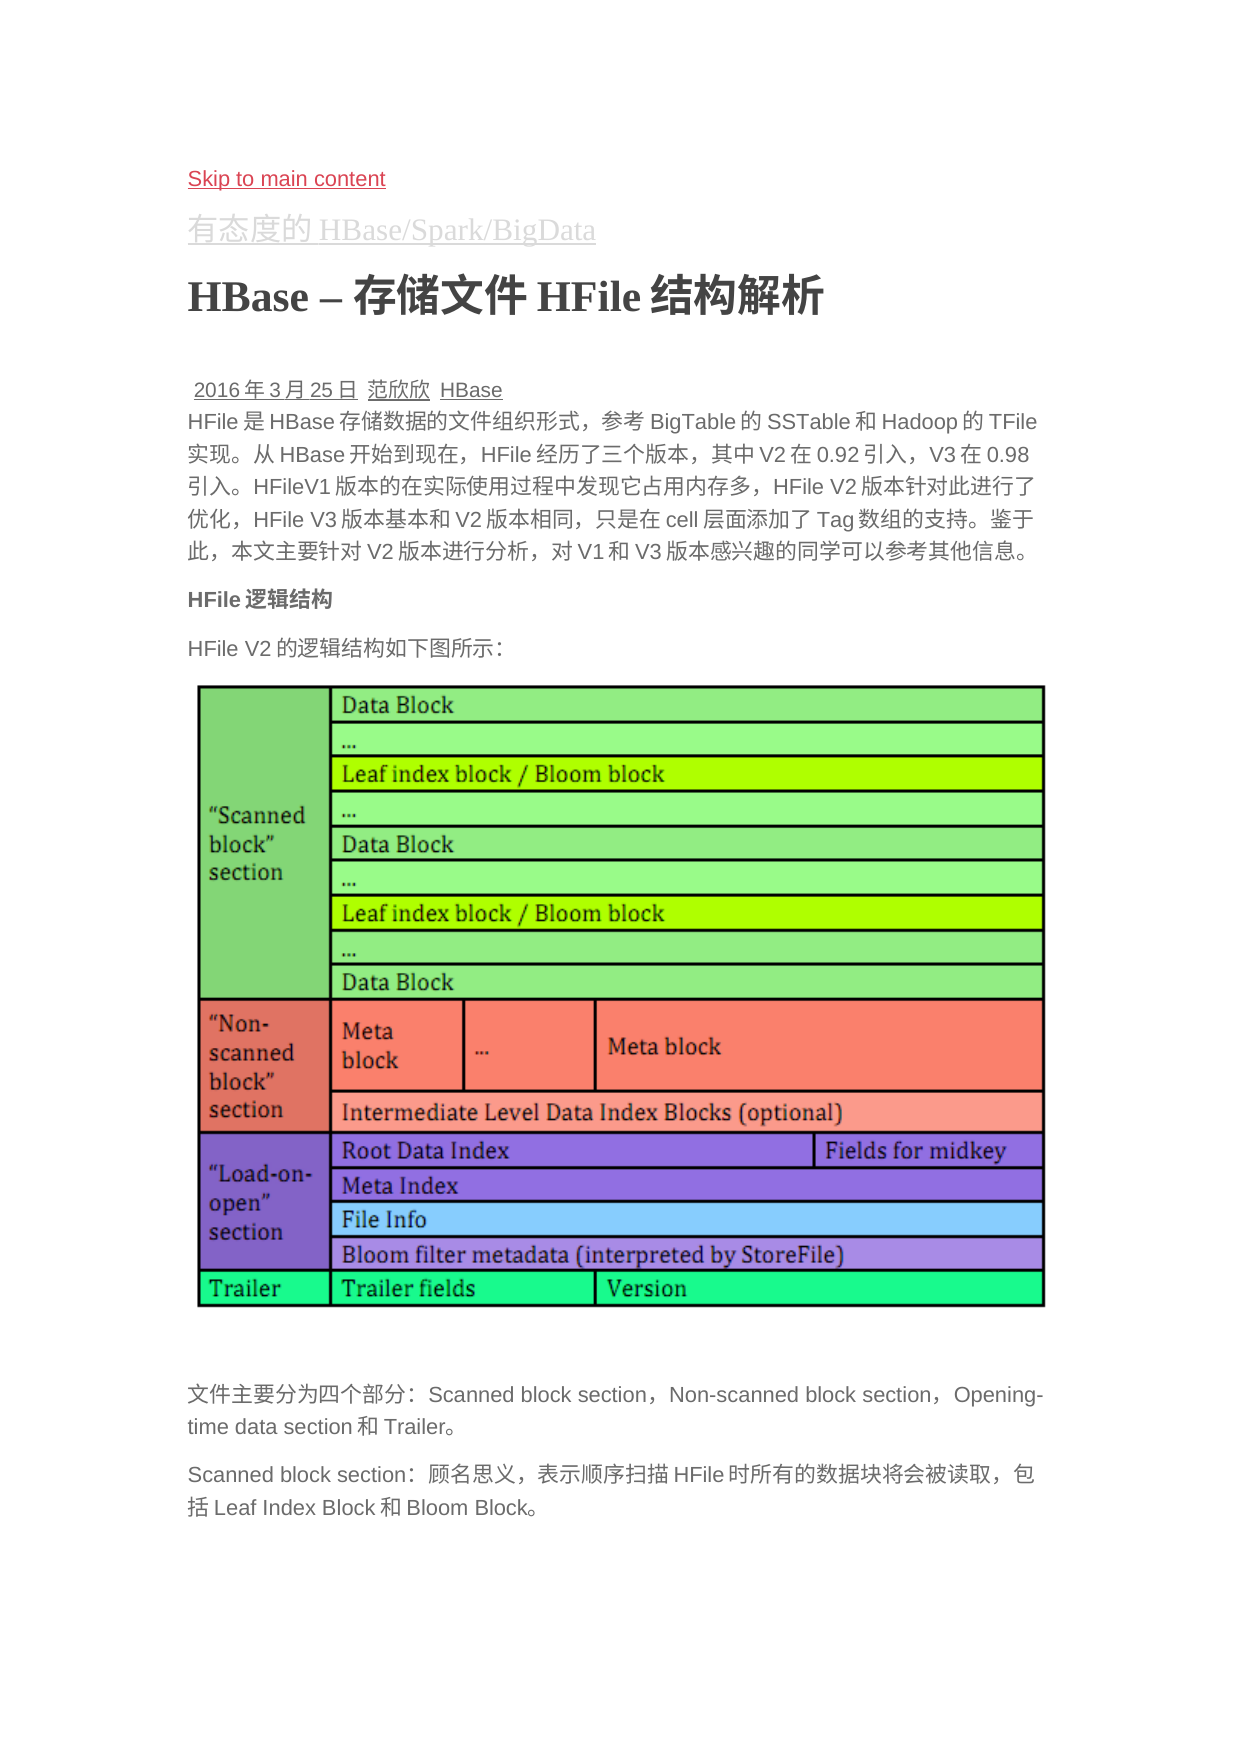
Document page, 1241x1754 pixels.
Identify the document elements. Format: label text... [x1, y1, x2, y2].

text Skip to main content [187, 162, 1053, 194]
text HFile是HBase存储数据的文件组织形式，参考BigTable的SSTable和Hadoop的TFile实现。从HBase开始到现在，HFile经历了三个版本，其中V2在0.92引入，V3在0.98引入。HFileV1版本的在实际使用过程中发现它占用内存多，HFile V2版本针对此进行了优化，HFile V3版本基本和V2版本相同，只是在cell层面添加了Tag数组的支持。鉴于此，本文主要针对V2版本进行分析，对V1和V3版本感兴趣的同学可以参考其他信息。 [187, 404, 1053, 566]
text HFile V2的逻辑结构如下图所示： [187, 630, 1053, 663]
text Scanned block section：顾名思义，表示顺序扫描HFile时所有的数据块将会被读取，包括Leaf Index Block和Bloom Block。 [187, 1457, 1053, 1522]
text 2016年3月25日 范欣欣 HBase [187, 371, 1053, 404]
text 有态度的HBase/Spark/BigData [187, 194, 1053, 259]
text HBase – 存储文件HFile结构解析 [187, 259, 1053, 324]
text 文件主要分为四个部分：Scanned block section，Non-scanned block section，Opening-time data section和Trailer。 [187, 1376, 1053, 1441]
text HFile逻辑结构 [187, 582, 1053, 614]
picture [187, 678, 1053, 1318]
